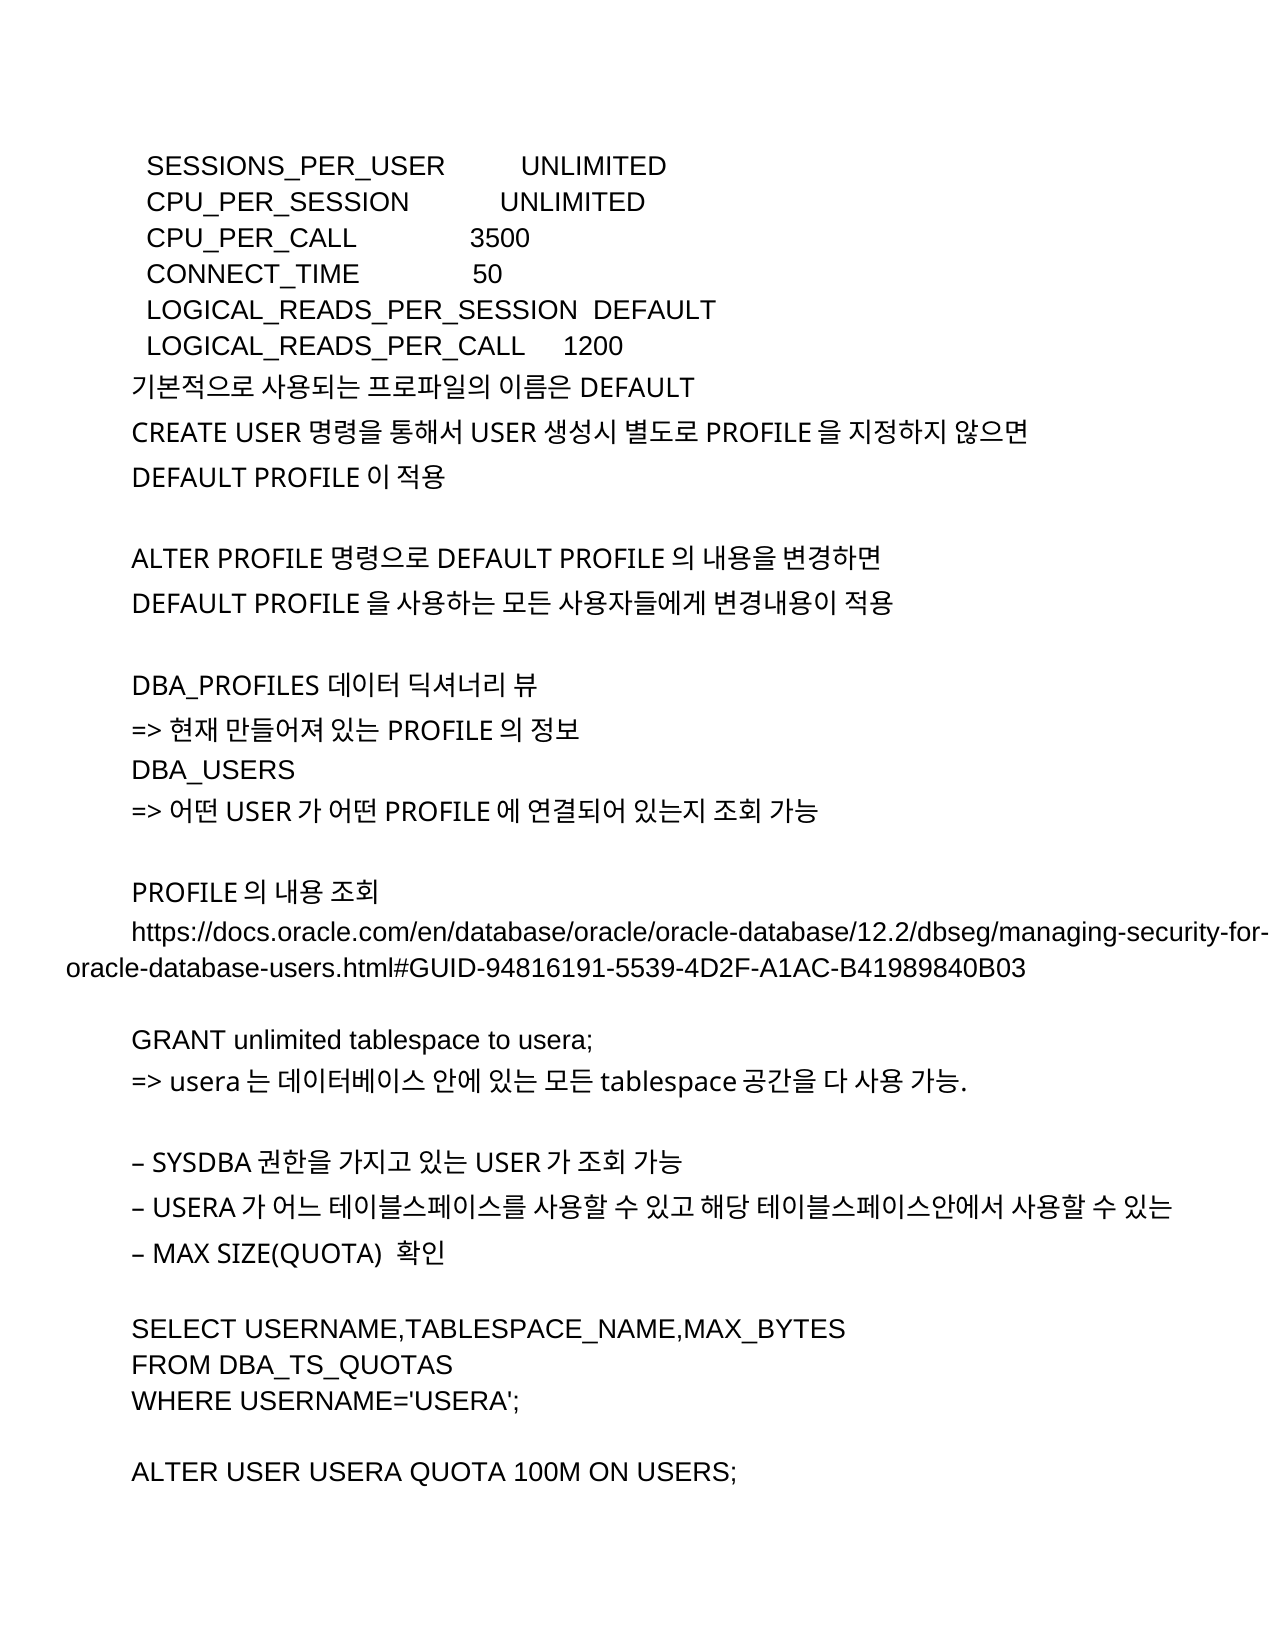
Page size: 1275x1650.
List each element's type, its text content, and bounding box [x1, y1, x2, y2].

text DEFAULT PROFILE을 사용하는 모든 사용자들에게 변경내용이 적용 [66, 582, 1275, 622]
text https://docs.oracle.com/en/database/oracle/oracle-database/12.2/dbseg/managing-security-for-oracle-database-users.html#GUID-94816191-5539-4D2F-A1AC-B41989840B03 [66, 916, 1275, 983]
text DBA_PROFILES 데이터 딕셔너리 뷰 [66, 663, 1275, 703]
text => usera는 데이터베이스 안에 있는 모든 tablespace공간을 다 사용 가능. [66, 1060, 1275, 1099]
text => 어떤 USER가 어떤 PROFILE에 연결되어 있는지 조회 가능 [66, 790, 1275, 829]
text SESSIONS_PER_USER UNLIMITED [66, 150, 1275, 181]
text WHERE USERNAME='USERA'; [66, 1384, 1275, 1416]
text CPU_PER_CALL 3500 [66, 222, 1275, 253]
text 기본적으로 사용되는 프로파일의 이름은 DEFAULT [66, 366, 1275, 405]
text LOGICAL_READS_PER_SESSION DEFAULT [66, 294, 1275, 325]
text CREATE USER 명령을 통해서 USER 생성시 별도로 PROFILE을 지정하지 않으면 [66, 411, 1275, 450]
text CONNECT_TIME 50 [66, 258, 1275, 289]
text SELECT USERNAME,TABLESPACE_NAME,MAX_BYTES [66, 1313, 1275, 1344]
text GRANT unlimited tablespace to usera; [66, 1024, 1275, 1055]
text DBA_USERS [66, 754, 1275, 785]
text – MAX SIZE(QUOTA) 확인 [66, 1232, 1275, 1271]
text ALTER USER USERA QUOTA 100M ON USERS; [66, 1456, 1275, 1488]
text – SYSDBA권한을 가지고 있는 USER가 조회 가능 [66, 1141, 1275, 1181]
text FROM DBA_TS_QUOTAS [66, 1349, 1275, 1380]
text DEFAULT PROFILE이 적용 [66, 456, 1275, 495]
text PROFILE의 내용 조회 [66, 871, 1275, 910]
text – USERA가 어느 테이블스페이스를 사용할 수 있고 해당 테이블스페이스안에서 사용할 수 있는 [66, 1186, 1275, 1226]
text ALTER PROFILE 명령으로 DEFAULT PROFILE의 내용을 변경하면 [66, 537, 1275, 577]
text => 현재 만들어져 있는 PROFILE의 정보 [66, 709, 1275, 748]
text LOGICAL_READS_PER_CALL 1200 [66, 330, 1275, 361]
text CPU_PER_SESSION UNLIMITED [66, 186, 1275, 217]
